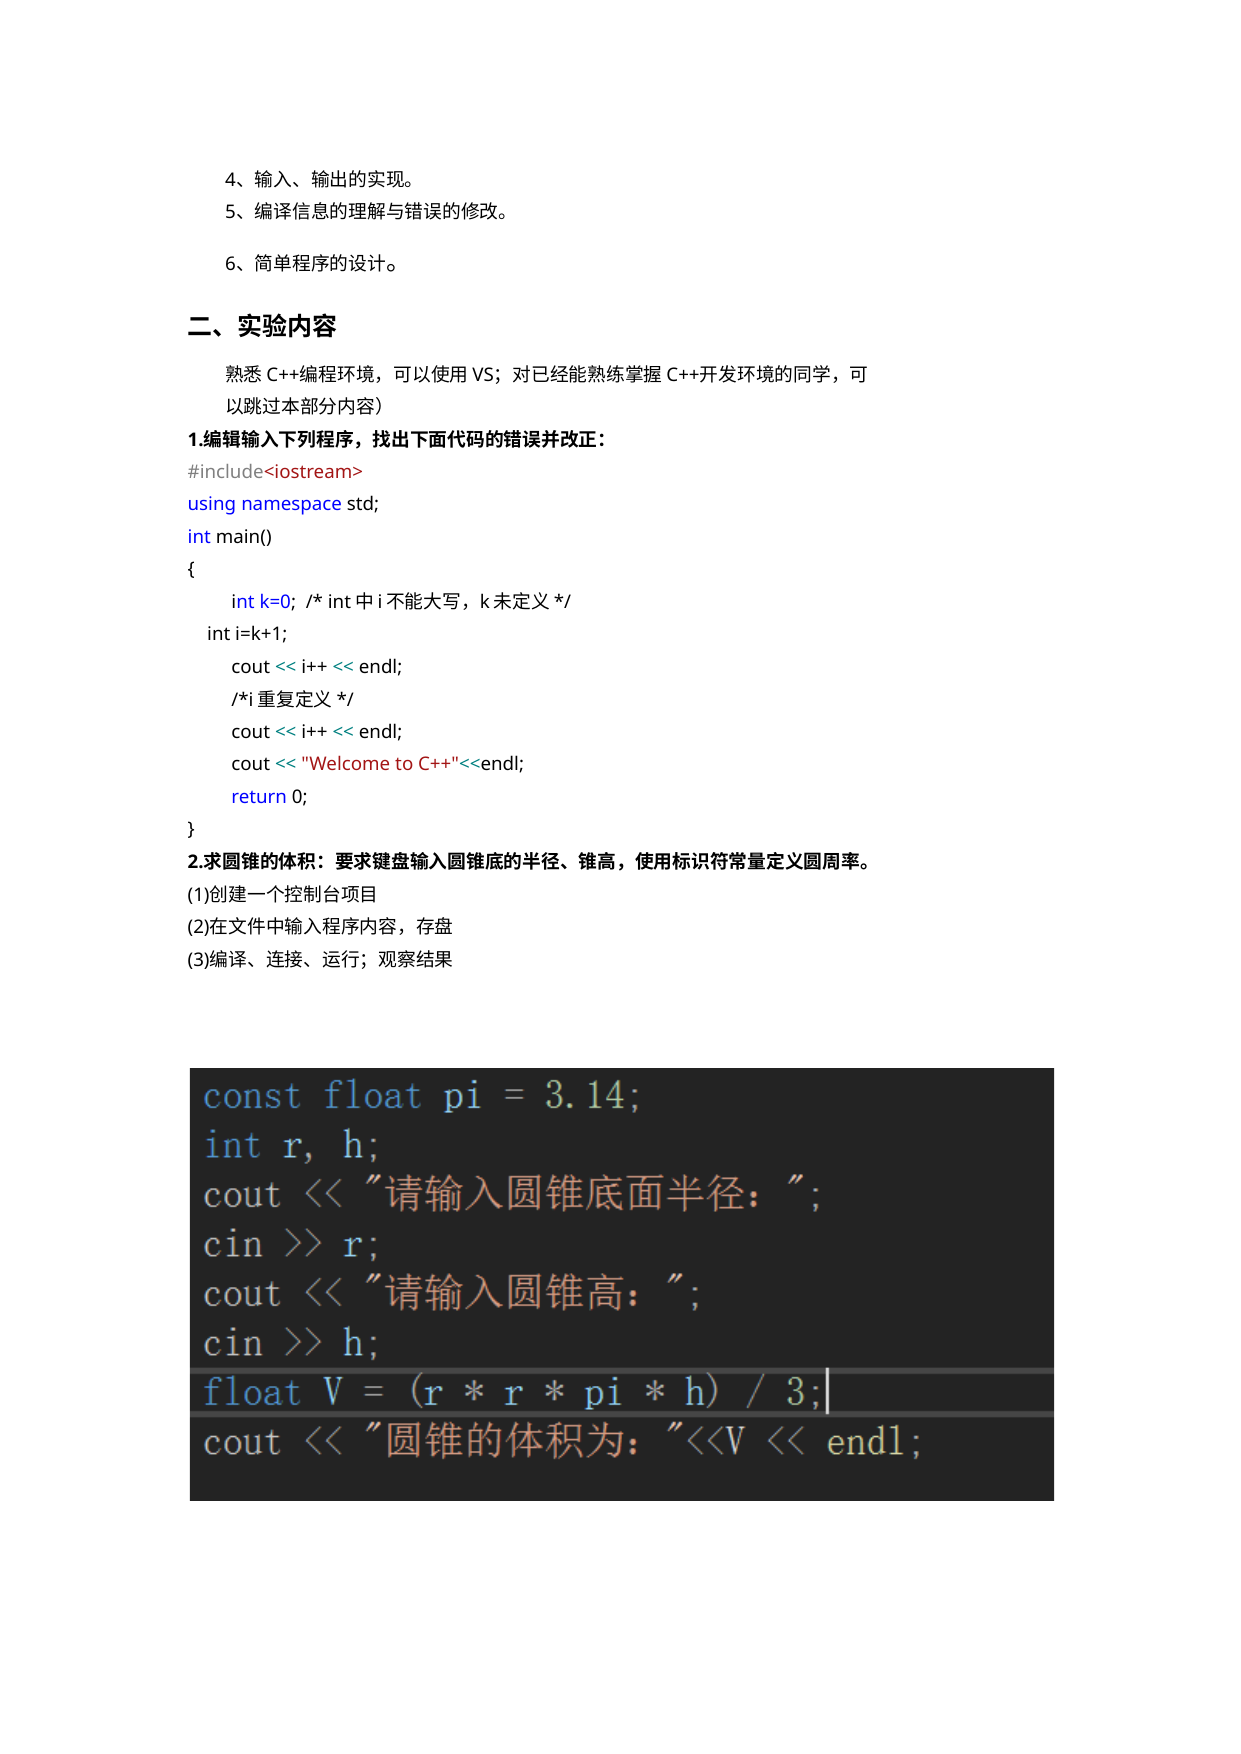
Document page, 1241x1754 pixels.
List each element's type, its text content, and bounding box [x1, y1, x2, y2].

text cout << "Welcome to C++"<<endl; [187, 747, 1053, 779]
text /*i重复定义 */ [187, 682, 1053, 714]
text (3)编译、连接、运行；观察结果 [187, 942, 1053, 974]
text (2)在文件中输入程序内容，存盘 [187, 909, 1053, 942]
text 熟悉C++编程环境，可以使用VS；对已经能熟练掌握C++开发环境的同学，可 [187, 357, 1053, 389]
text #include<iostream> [187, 454, 1053, 487]
text 4、输入、输出的实现。 [187, 162, 1053, 194]
text (1)创建一个控制台项目 [187, 877, 1053, 909]
text 2.求圆锥的体积：要求键盘输入圆锥底的半径、锥高，使用标识符常量定义圆周率。 [187, 844, 1053, 877]
text 以跳过本部分内容） [187, 389, 1053, 422]
text 6、简单程序的设计。 [187, 227, 1053, 292]
text 5、编译信息的理解与错误的修改。 [187, 194, 1053, 227]
text { [187, 552, 1053, 584]
text int k=0; /* int中i不能大写，k未定义 */ [187, 584, 1053, 617]
text 二、实验内容 [187, 292, 1053, 357]
text int i=k+1; [187, 617, 1053, 649]
text } [187, 812, 1053, 844]
picture [189, 1068, 1055, 1501]
text return 0; [187, 779, 1053, 812]
text 1.编辑输入下列程序，找出下面代码的错误并改正： [187, 422, 1053, 454]
text cout << i++ << endl; [187, 714, 1053, 747]
text cout << i++ << endl; [187, 649, 1053, 682]
text int main() [187, 519, 1053, 552]
text using namespace std; [187, 487, 1053, 519]
